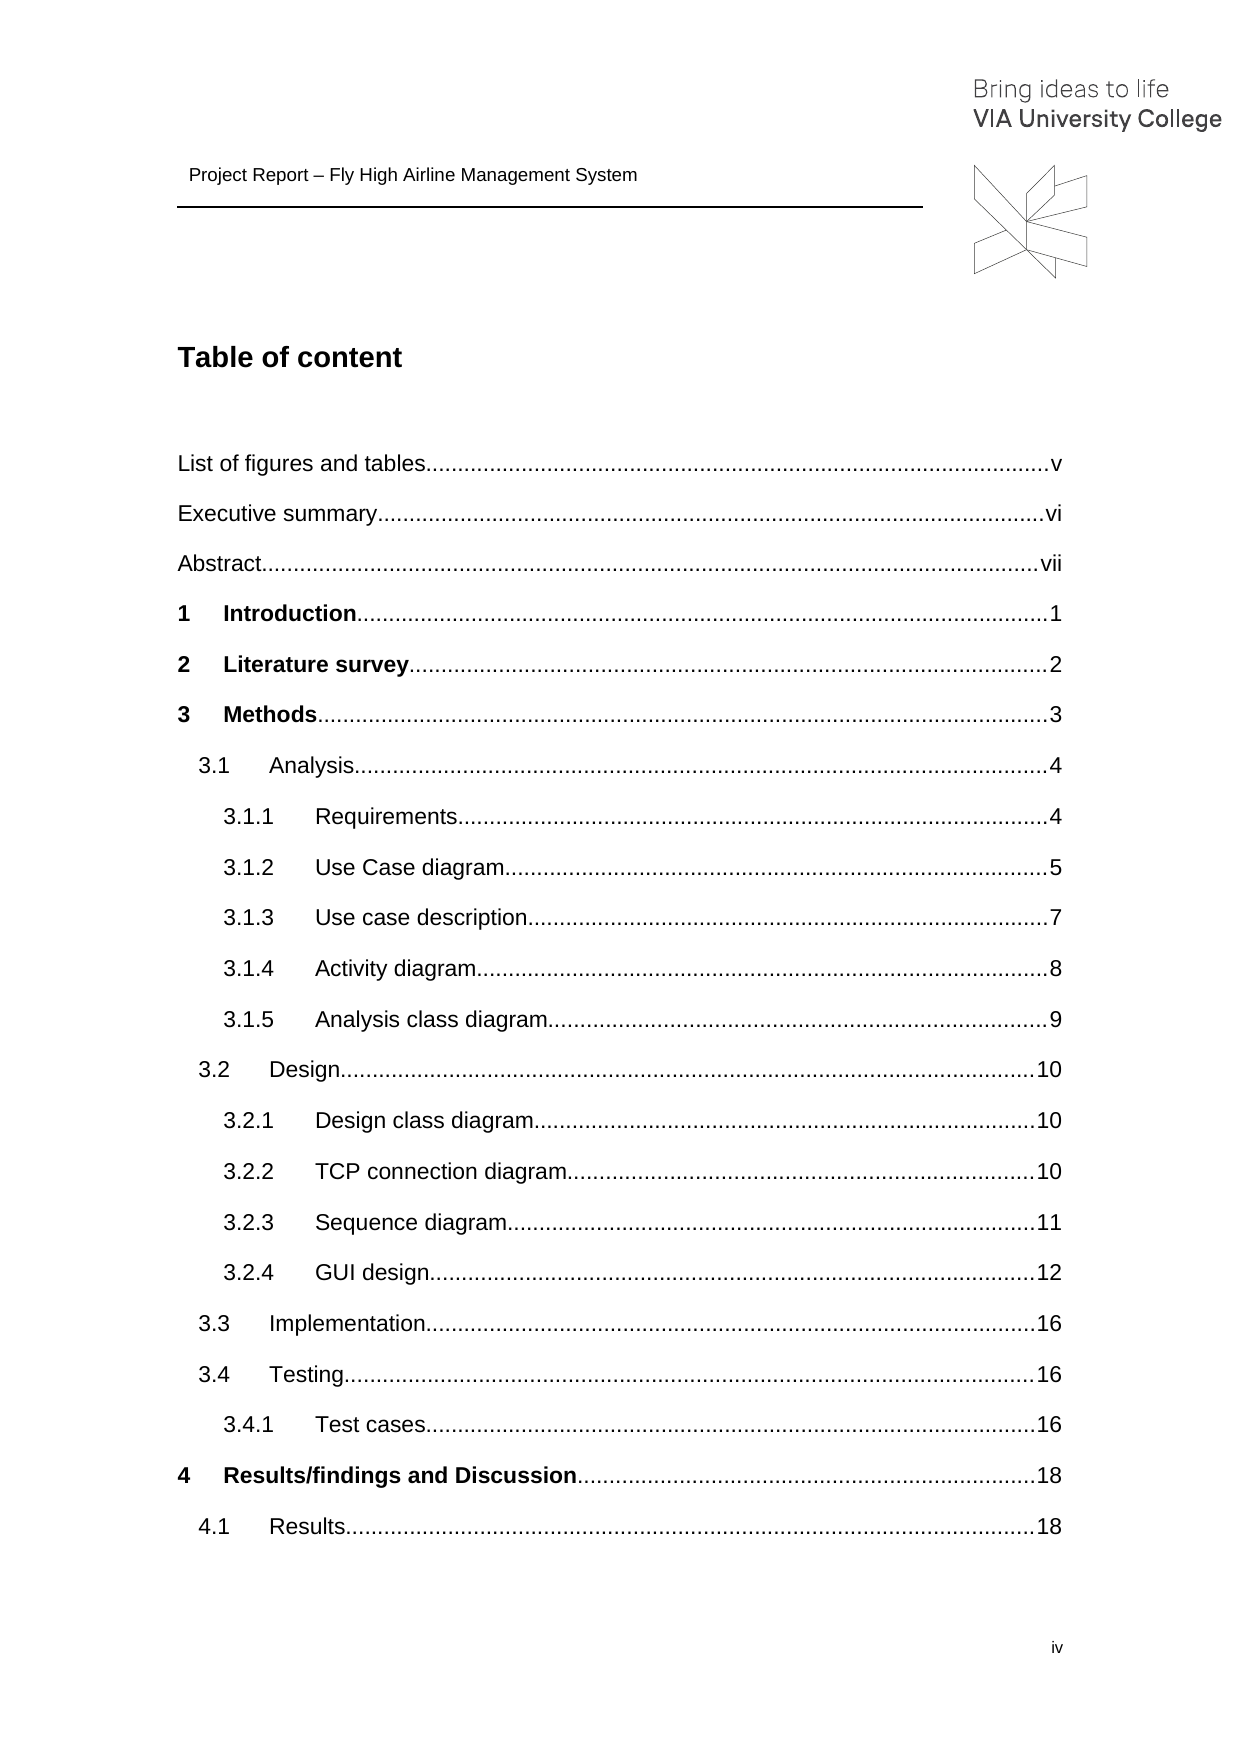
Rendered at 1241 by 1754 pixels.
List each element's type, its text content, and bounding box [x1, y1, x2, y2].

text Table of content [177, 340, 1063, 373]
